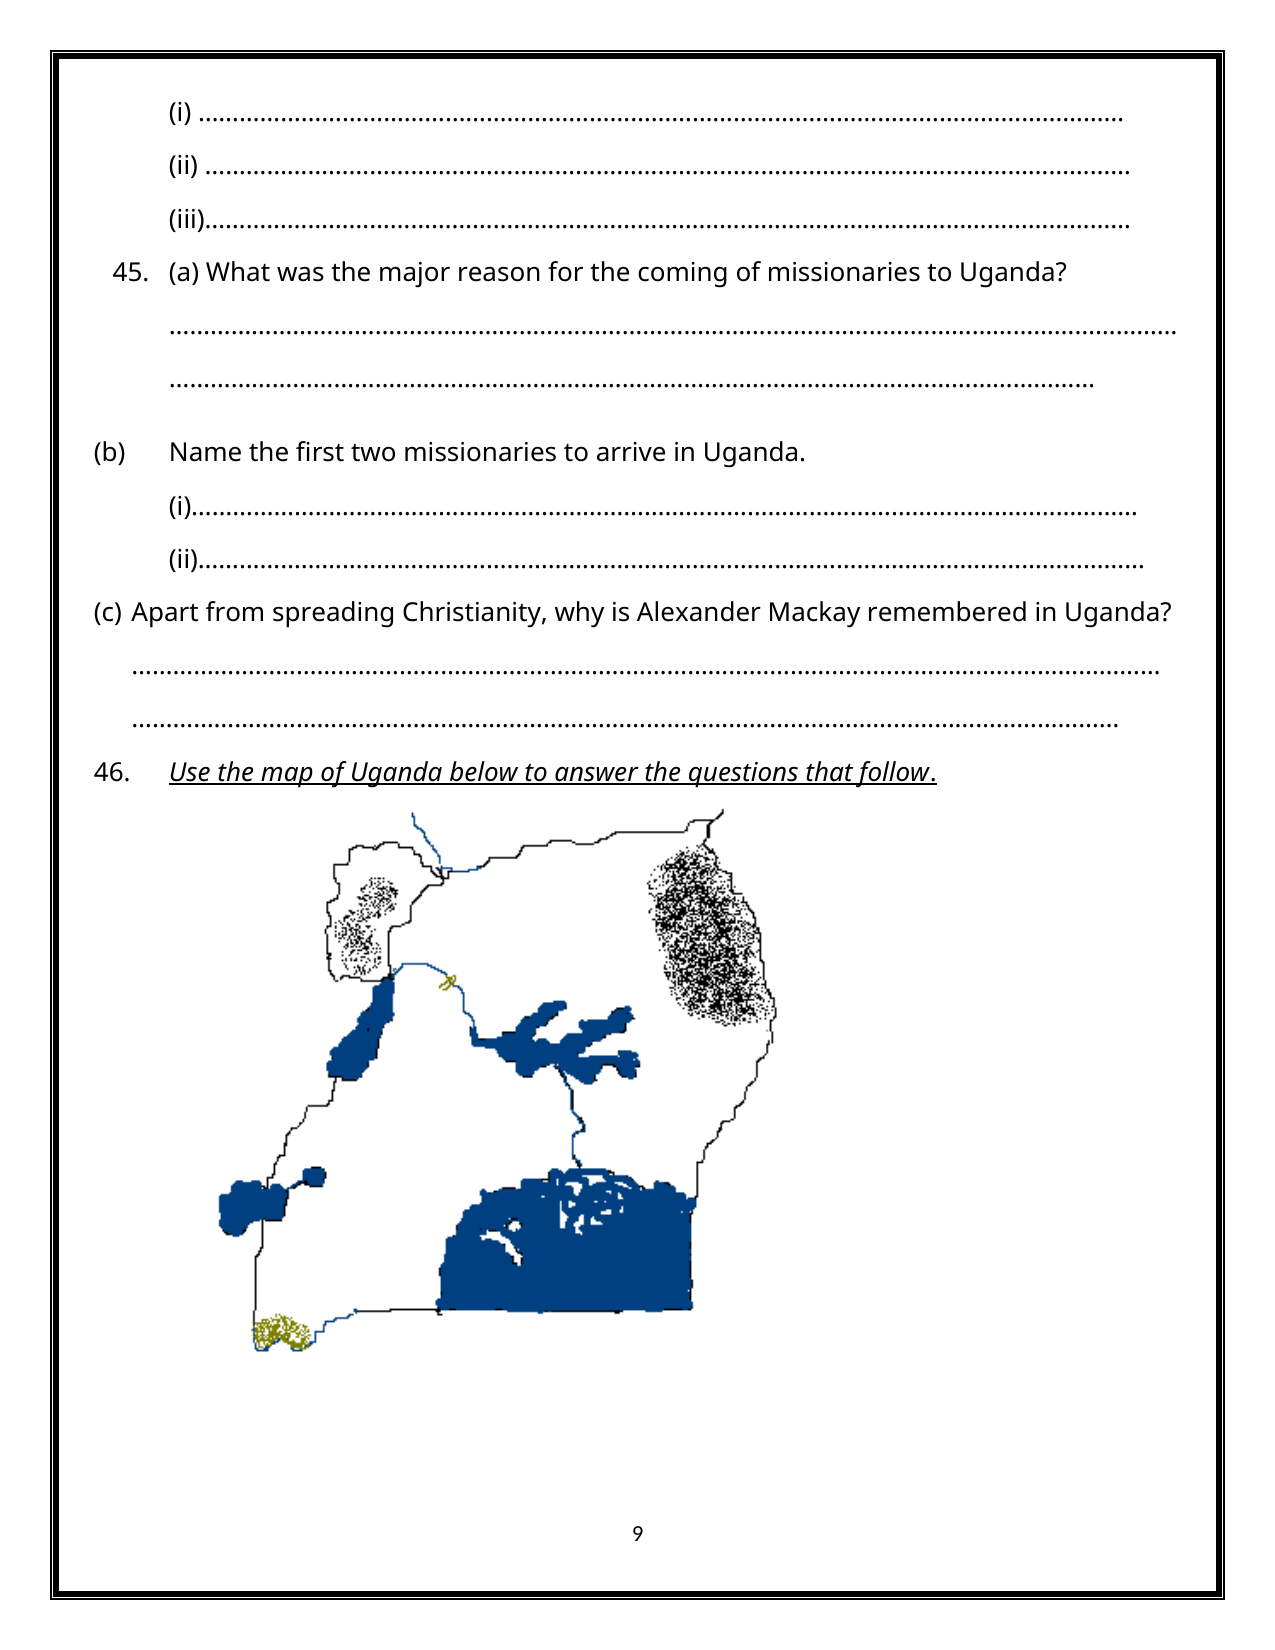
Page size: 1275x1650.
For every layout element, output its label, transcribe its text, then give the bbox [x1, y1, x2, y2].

picture [175, 806, 1048, 1463]
list (i) ……………………………………………………………………………………………………………………… [169, 94, 1181, 129]
list (i)………………………………………………………………………………………………………………………… [169, 487, 1181, 523]
list (iii)……………………………………………………………………………………………………………………… [169, 200, 1181, 236]
list (a) What was the major reason for the coming of missionaries to ? ………………………………………………………………………………………………………………………………………………………………………………………………………………………………………………………… [112, 253, 1181, 395]
list Use the map of below to answer the questions that follow. [94, 753, 1181, 789]
text (b) Name the first two missionaries to arrive in . [94, 434, 1181, 469]
list (ii) ……………………………………………………………………………………………………………………… [169, 147, 1181, 182]
text (c) Apart from spreading Christianity, why is remembered in ? …………………………………………………………………………………………………………………………………………………………………………………………………………………………………………………………………… [94, 594, 1181, 736]
list (ii)………………………………………………………………………………………………………………………… [169, 540, 1181, 576]
